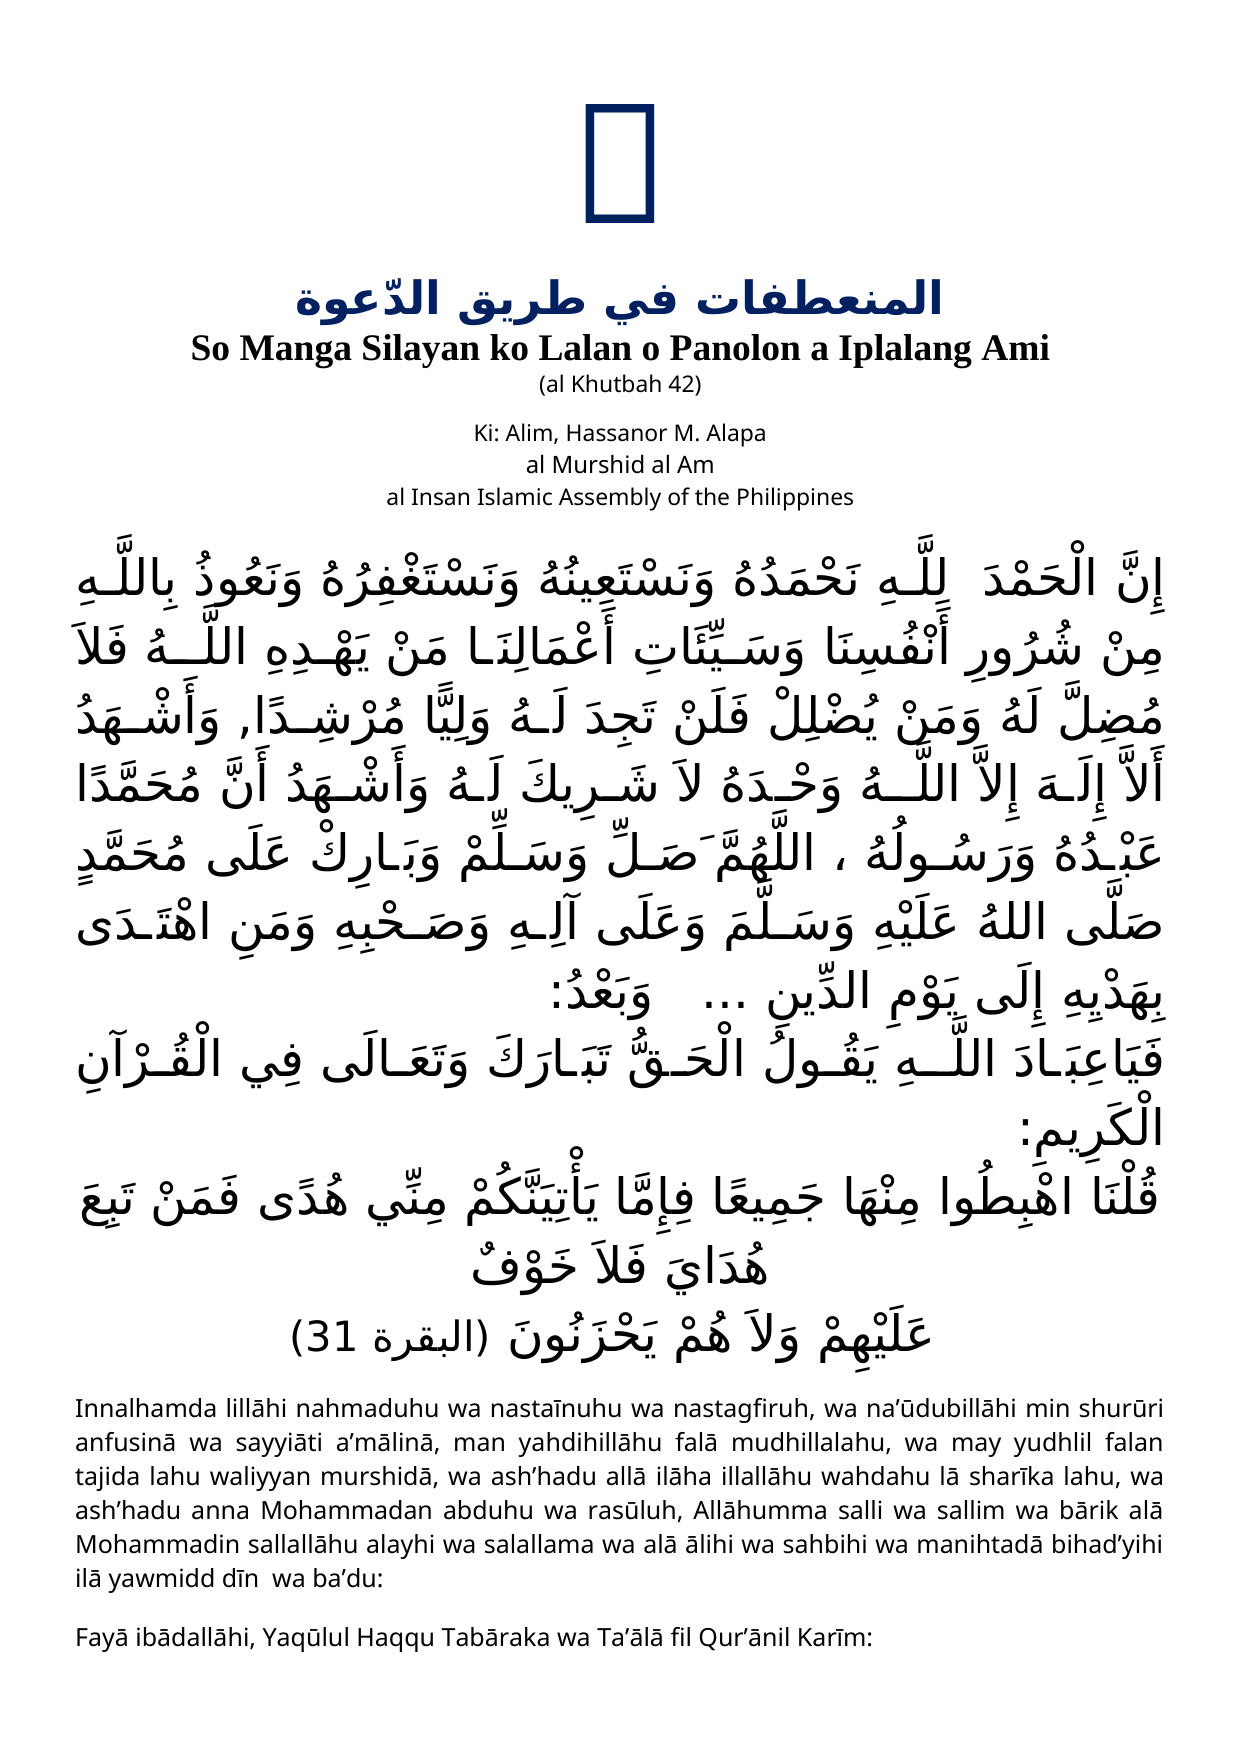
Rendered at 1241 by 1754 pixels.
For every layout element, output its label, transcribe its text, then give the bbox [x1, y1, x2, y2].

text  [75, 45, 1165, 272]
text al Murshid al Am [75, 448, 1165, 481]
text قُلْنَا اهْبِطُوا مِنْهَا جَمِيعًا فِإِمَّا يَأْتِيَنَّكُمْ مِنِّي هُدًى فَمَنْ تَبِعَ هُدَايَ فَلاَ خَوْفٌ [75, 1159, 1165, 1297]
text فَيَاعِبَادَ اللَّـهِ يَقُولُ الْحَقُّ تَبَارَكَ وَتَعَالَى فِي الْقُرْآنِ الْكَرِيمِ: [75, 1022, 1165, 1159]
text المنعطفات في طريق الدّعوة [75, 272, 1165, 325]
text So Manga Silayan ko Lalan o Panolon a Iplalang Ami [75, 325, 1165, 368]
text Innalhamda lillāhi nahmaduhu wa nastaīnuhu wa nastagfiruh, wa na’ūdubillāhi min shurūri anfusinā wa sayyiāti a’mālinā, man yahdihillāhu falā mudhillalahu, wa may yudhlil falan tajida lahu waliyyan murshidā, wa ash’hadu allā ilāha illallāhu wahdahu lā sharīka lahu, wa ash’hadu anna Mohammadan abduhu wa rasūluh, Allāhumma salli wa sallim wa bārik alā Mohammadin sallallāhu alayhi wa salallama wa alā ālihi wa sahbihi wa manihtadā bihad’yihi ilā yawmidd dīn wa ba’du: [75, 1391, 1165, 1595]
text (al Khutbah 42) [75, 368, 1165, 400]
text Fayā ibādallāhi, Yaqūlul Haqqu Tabāraka wa Ta’ālā fil Qur’ānil Karīm: [75, 1620, 1165, 1654]
text إِنَّ الْحَمْدَ لِلَّـهِ نَحْمَدُهُ وَنَسْتَعِينُهُ وَنَسْتَغْفِرُهُ وَنَعُوذُ بِاللَّـهِ مِنْ شُرُورِ أَنْفُسِنَا وَسَيِّئَاتِ أَعْمَالِنَا مَنْ يَهْدِهِ اللَّـهُ فَلاَ مُضِلَّ لَهُ وَمَنْ يُضْلِلْ فَلَنْ تَجِدَ لَهُ وَلِيًّا مُرْشِدًا, وَأَشْهَدُ أَلاَّ إِلَهَ إِلاَّ اللَّـهُ وَحْدَهُ لاَ شَرِيكَ لَهُ وَأَشْهَدُ أَنَّ مُحَمَّدًا عَبْدُهُ وَرَسُولُهُ ، اللَّهُمَّ َصَلِّ وَسَلِّمْ وَبَارِكْ عَلَى مُحَمَّدٍ صَلَّى اللهُ عَلَيْهِ وَسَلَّمَ وَعَلَى آلِهِ وَصَحْبِهِ وَمَنِ اهْتَدَى بِهَدْيِهِ إِلَى يَوْمِ الدِّينِ ... وَبَعْدُ: [75, 541, 1165, 1022]
text al Insan Islamic Assembly of the Philippines [75, 481, 1165, 541]
text Ki: Alim, Hassanor M. Alapa [75, 417, 1165, 448]
text عَلَيْهِمْ وَلاَ هُمْ يَحْزَنُونَ (البقرة 31) [75, 1297, 1165, 1366]
